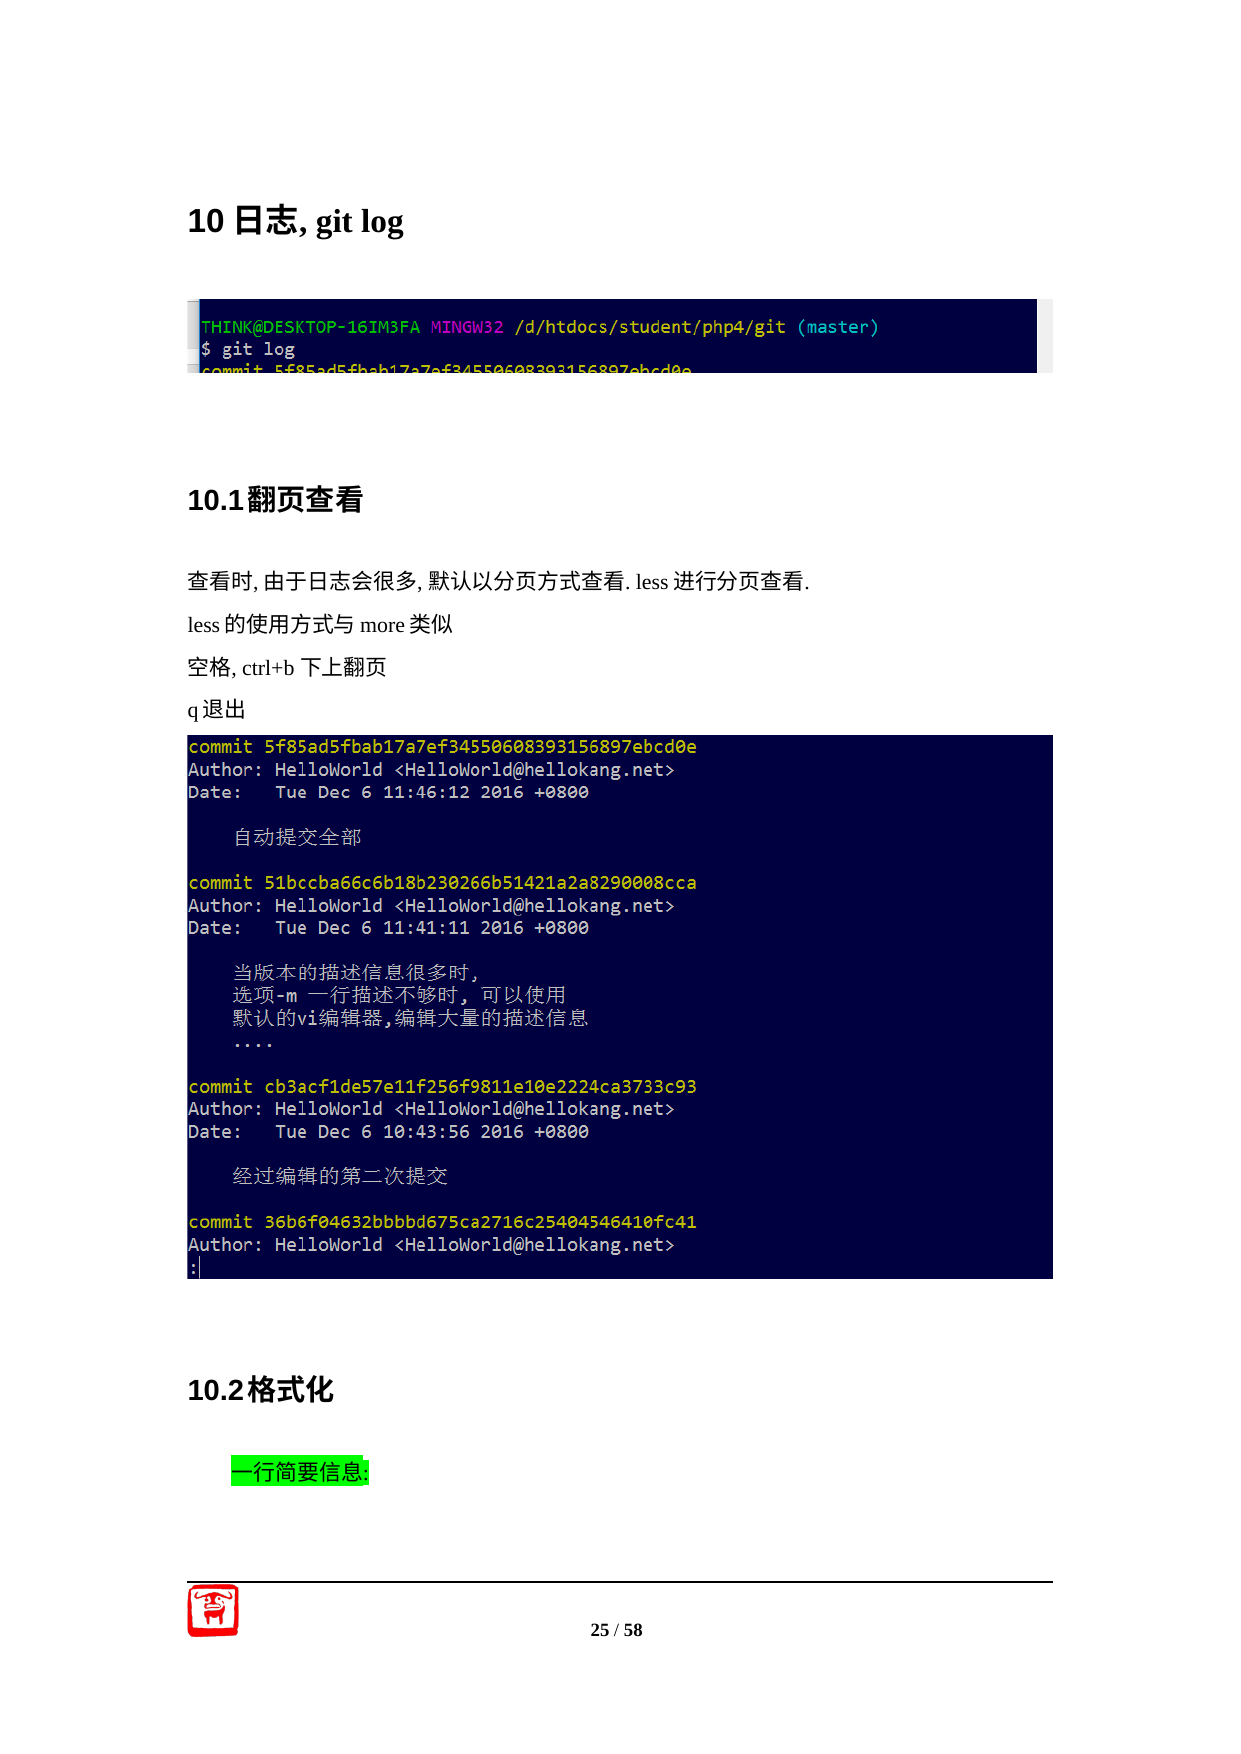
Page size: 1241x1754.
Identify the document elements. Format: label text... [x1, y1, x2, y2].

subtitle 日志, git log [187, 185, 1053, 250]
picture [187, 735, 1053, 1279]
subtitle 格式化 [187, 1355, 1053, 1420]
text 一行简要信息: [187, 1454, 1053, 1487]
subtitle 翻页查看 [187, 465, 1053, 530]
text less的使用方式与more类似 [187, 606, 1053, 639]
picture [187, 299, 1053, 373]
text q退出 [187, 692, 1053, 724]
picture [187, 1584, 239, 1637]
text 查看时, 由于日志会很多, 默认以分页方式查看. less进行分页查看. [187, 563, 1053, 596]
text 空格, ctrl+b 下上翻页 [187, 649, 1053, 682]
